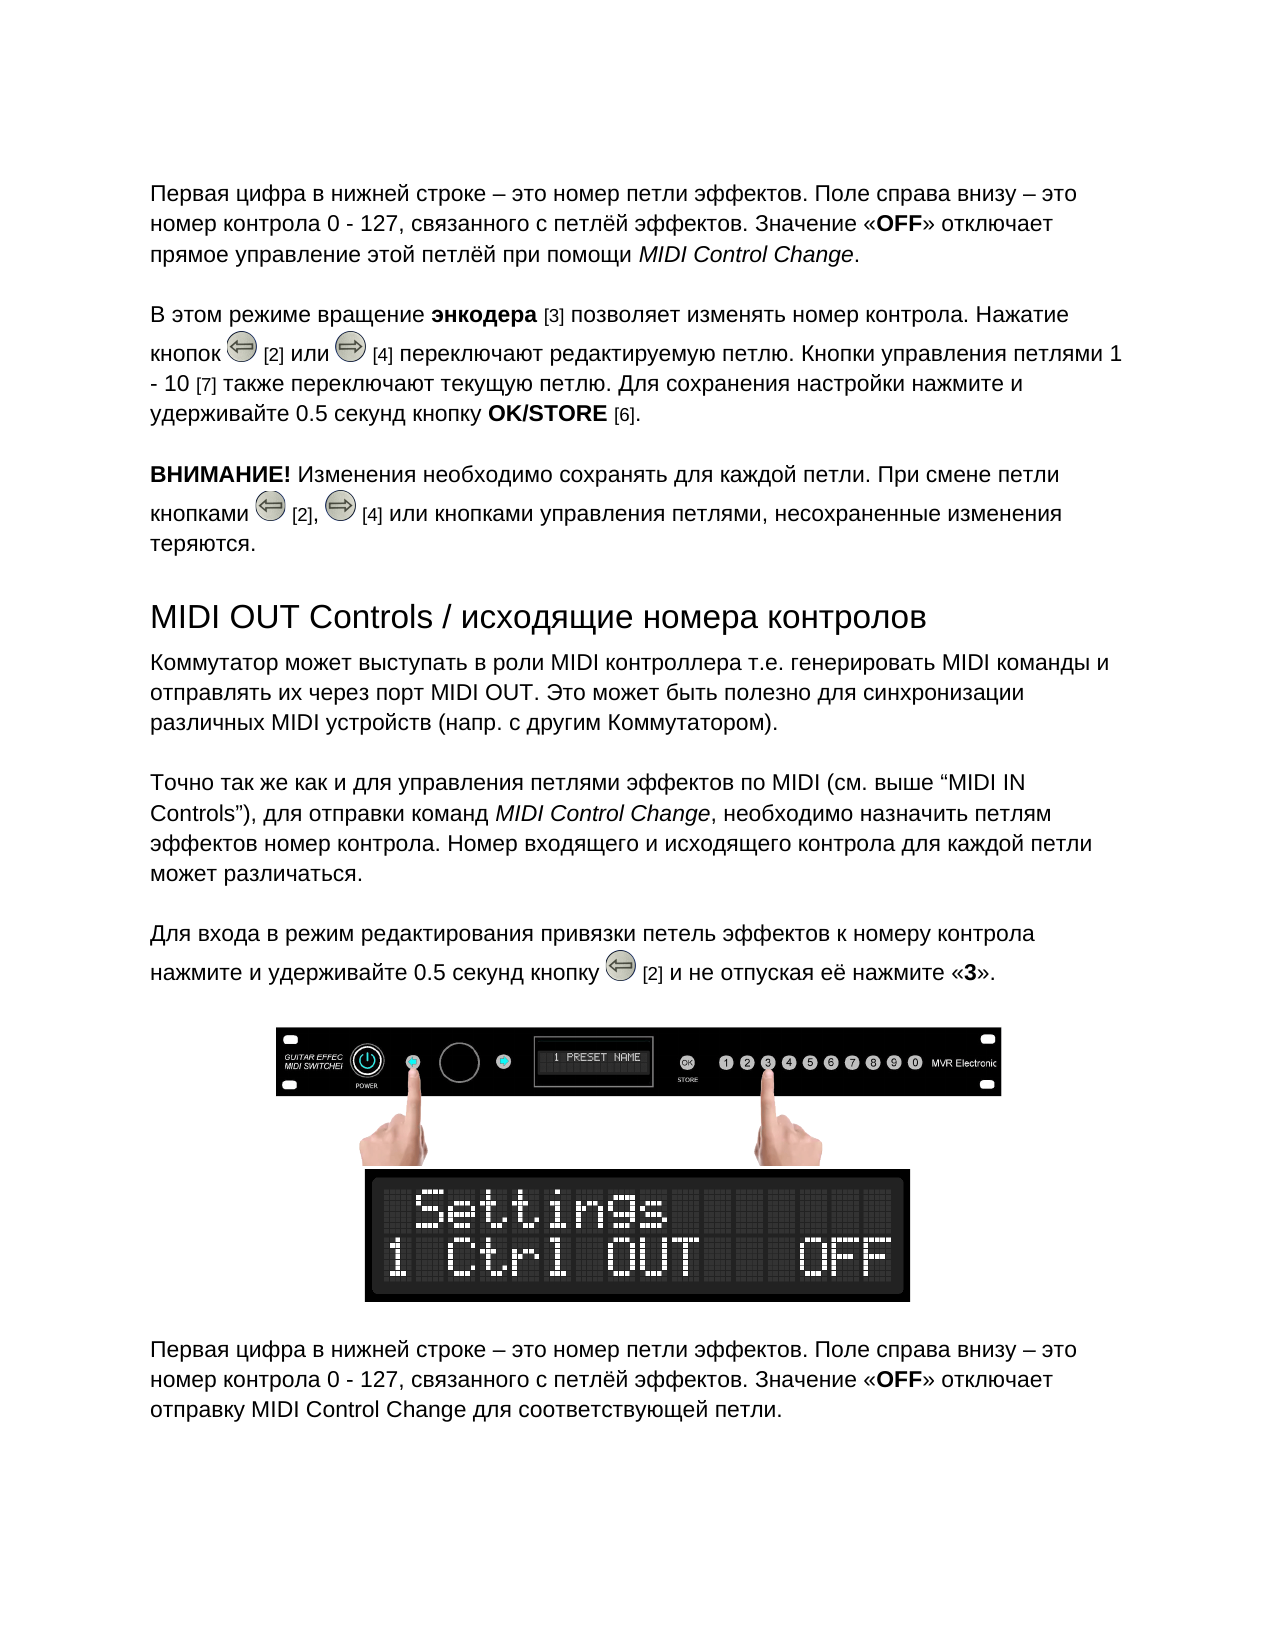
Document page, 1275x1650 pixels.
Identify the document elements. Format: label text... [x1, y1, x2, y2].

text ВНИМАНИЕ! Изменения необходимо сохранять для каждой петли. При смене петли кнопками [2], [4] или кнопками управления петлями, несохраненные изменения теряются. [150, 461, 1125, 556]
text Для входа в режим редактирования привязки петель эффектов к номеру контрола нажмите и удерживайте 0.5 секунд кнопку [2] и не отпуская её нажмите «3». [150, 920, 1125, 985]
picture [364, 1169, 911, 1302]
picture [227, 331, 257, 362]
subtitle MIDI OUT Controls / исходящие номера контролов [150, 597, 1125, 636]
picture [605, 950, 636, 981]
text Точно так же как и для управления петлями эффектов по MIDI (см. выше “MIDI IN Controls”), для отправки команд MIDI Control Change, необходимо назначить петлям эффектов номер контрола. Номер входящего и исходящего контрола для каждой петли может различаться. [150, 769, 1125, 886]
picture [247, 989, 1028, 1166]
text В этом режиме вращение энкодера [3] позволяет изменять номер контрола. Нажатие кнопок [2] или [4] переключают редактируемую петлю. Кнопки управления петлями 1 - 10 [7] также переключают текущую петлю. Для сохранения настройки нажмите и удерживайте 0.5 секунд кнопку OK/STORE [6]. [150, 301, 1125, 427]
text Первая цифра в нижней строке – это номер петли эффектов. Поле справа внизу – это номер контрола 0 - 127, связанного с петлёй эффектов. Значение «OFF» отключает прямое управление этой петлёй при помощи MIDI Control Change. [150, 180, 1125, 267]
text Первая цифра в нижней строке – это номер петли эффектов. Поле справа внизу – это номер контрола 0 - 127, связанного с петлёй эффектов. Значение «OFF» отключает отправку MIDI Control Change для соответствующей петли. [150, 1336, 1125, 1422]
picture [255, 491, 286, 521]
text Коммутатор может выступать в роли MIDI контроллера т.е. генерировать MIDI команды и отправлять их через порт MIDI OUT. Это может быть полезно для синхронизации различных MIDI устройств (напр. с другим Коммутатором). [150, 648, 1125, 735]
picture [325, 490, 356, 521]
picture [335, 331, 366, 362]
